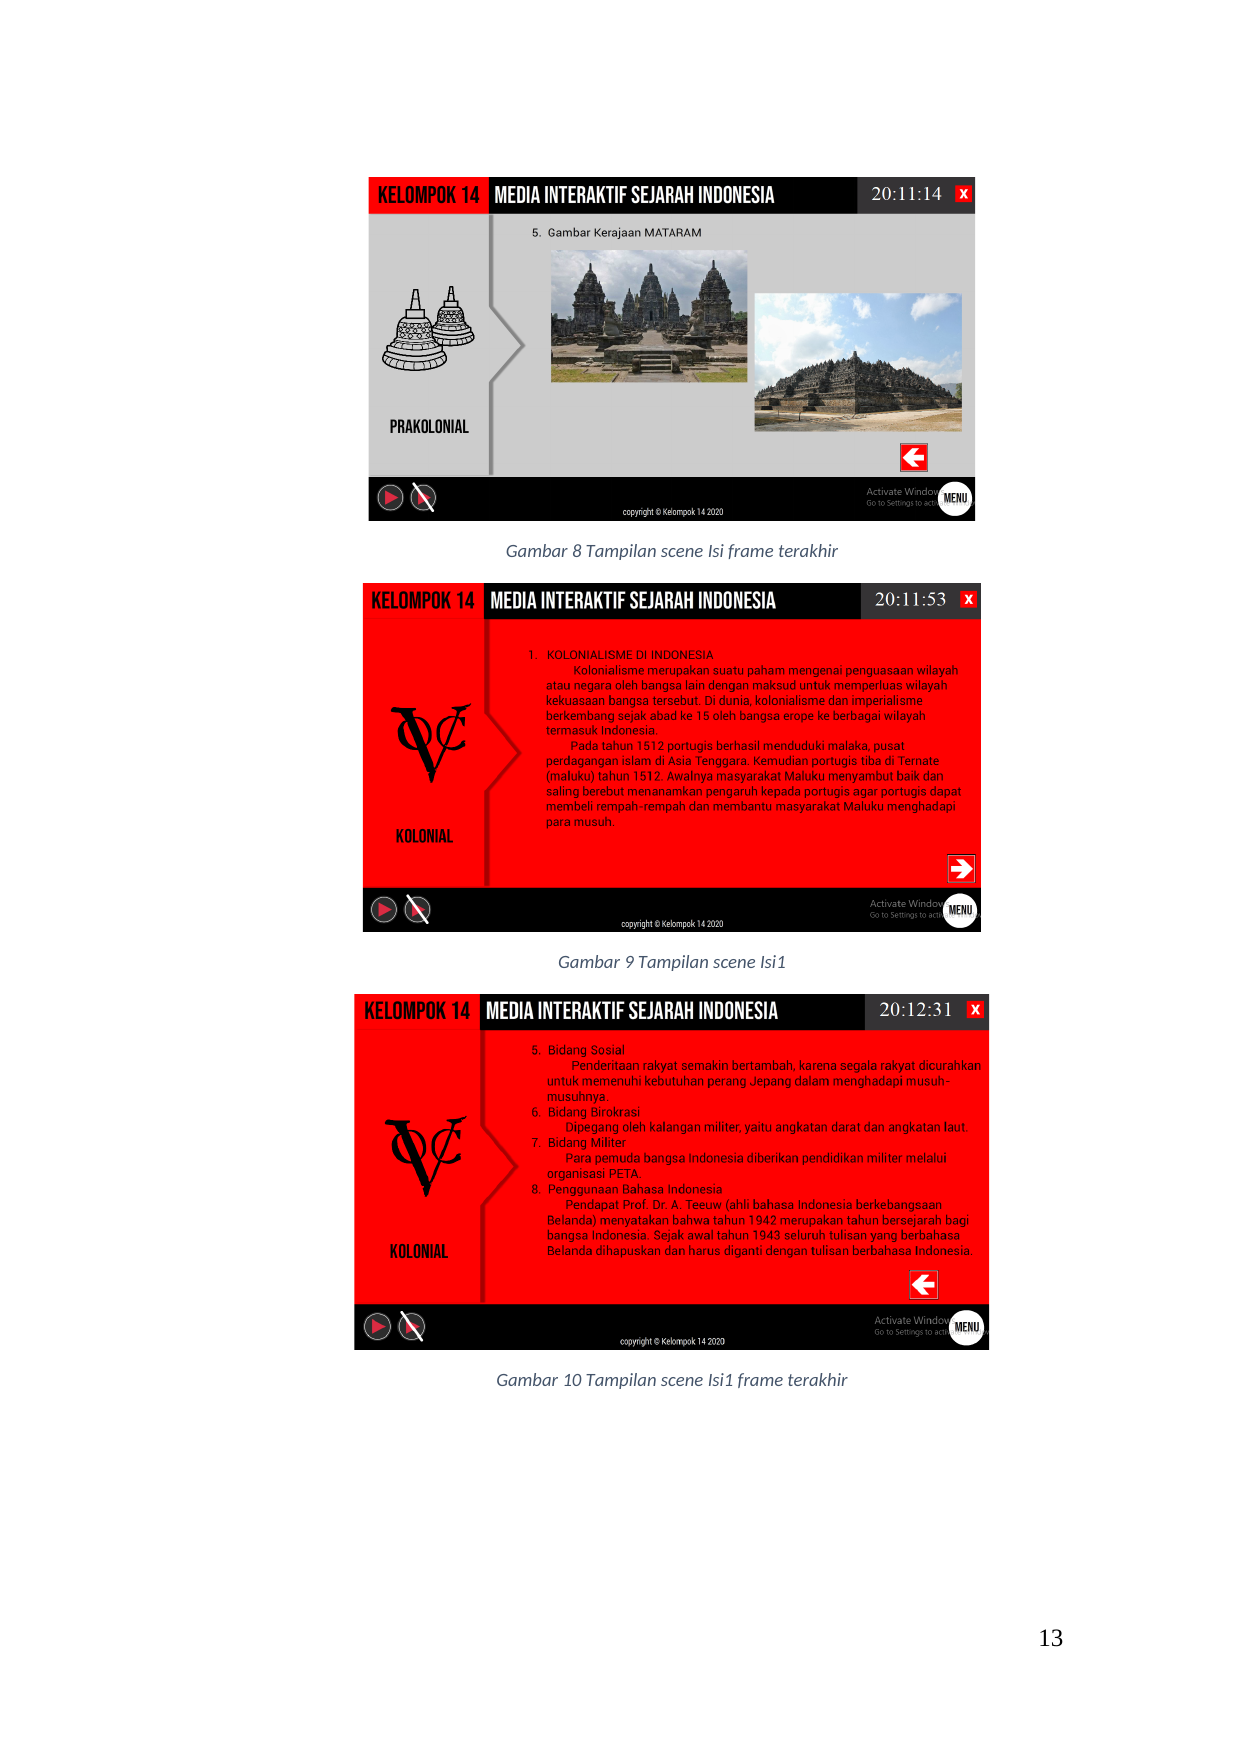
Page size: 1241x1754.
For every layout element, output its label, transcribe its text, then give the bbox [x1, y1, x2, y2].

picture [368, 177, 976, 521]
picture [362, 583, 981, 932]
text Gambar 8 Tampilan scene Isi frame terakhir [281, 539, 1063, 562]
text Gambar 9 Tampilan scene Isi1 [281, 950, 1063, 973]
picture [354, 994, 990, 1350]
text Gambar 10 Tampilan scene Isi1 frame terakhir [281, 1368, 1063, 1391]
